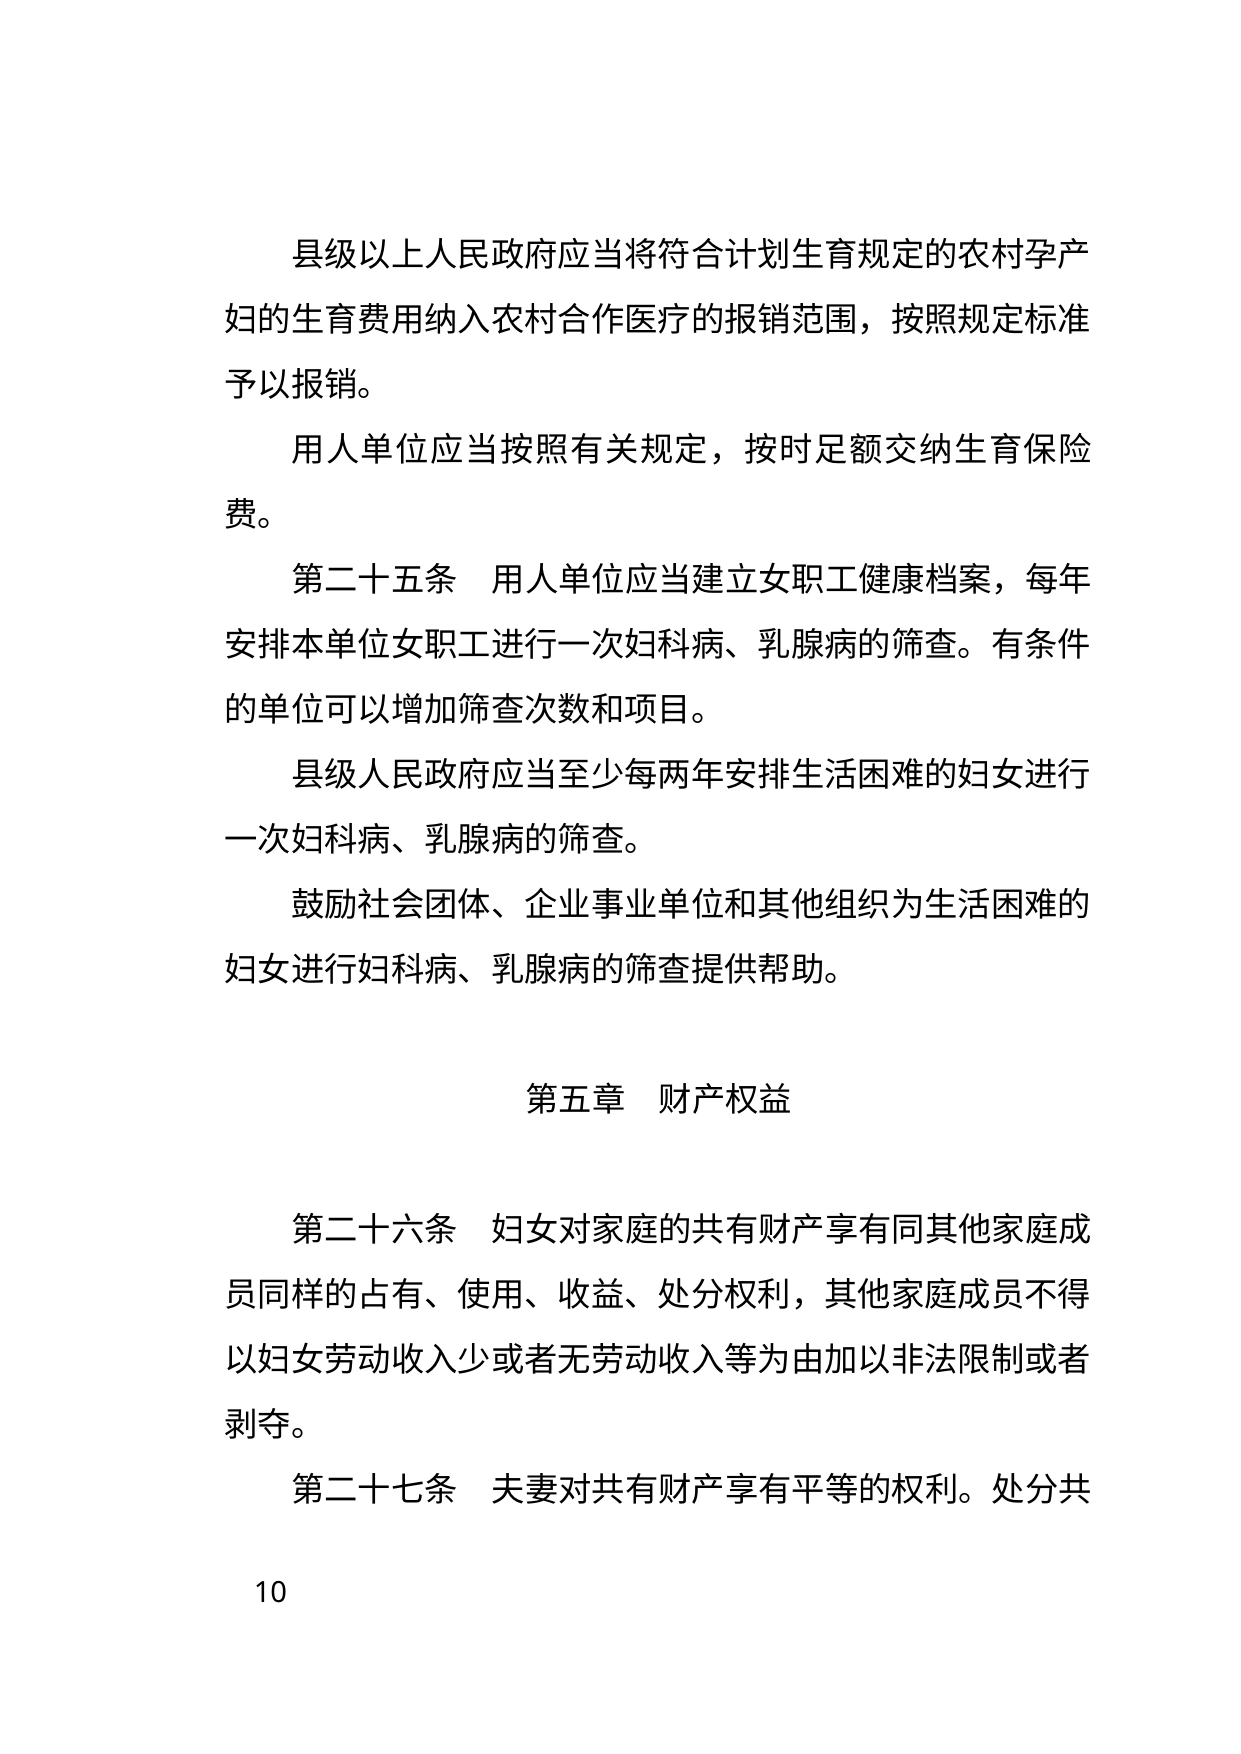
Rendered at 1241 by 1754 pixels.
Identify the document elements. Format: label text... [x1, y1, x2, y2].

text 鼓励社会团体、企业事业单位和其他组织为生活困难的妇女进行妇科病、乳腺病的筛查提供帮助。 [224, 869, 1093, 999]
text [224, 1454, 1093, 1519]
text 第二十六条 妇女对家庭的共有财产享有同其他家庭成员同样的占有、使用、收益、处分权利，其他家庭成员不得以妇女劳动收入少或者无劳动收入等为由加以非法限制或者剥夺。 [224, 1194, 1093, 1454]
text 县级人民政府应当至少每两年安排生活困难的妇女进行一次妇科病、乳腺病的筛查。 [224, 739, 1093, 869]
list 第五章 财产权益 [224, 1064, 1093, 1129]
text 第二十五条 用人单位应当建立女职工健康档案，每年安排本单位女职工进行一次妇科病、乳腺病的筛查。有条件的单位可以增加筛查次数和项目。 [224, 544, 1093, 739]
text 用人单位应当按照有关规定，按时足额交纳生育保险费。 [224, 414, 1093, 544]
text 县级以上人民政府应当将符合计划生育规定的农村孕产妇的生育费用纳入农村合作医疗的报销范围，按照规定标准予以报销。 [224, 219, 1093, 414]
